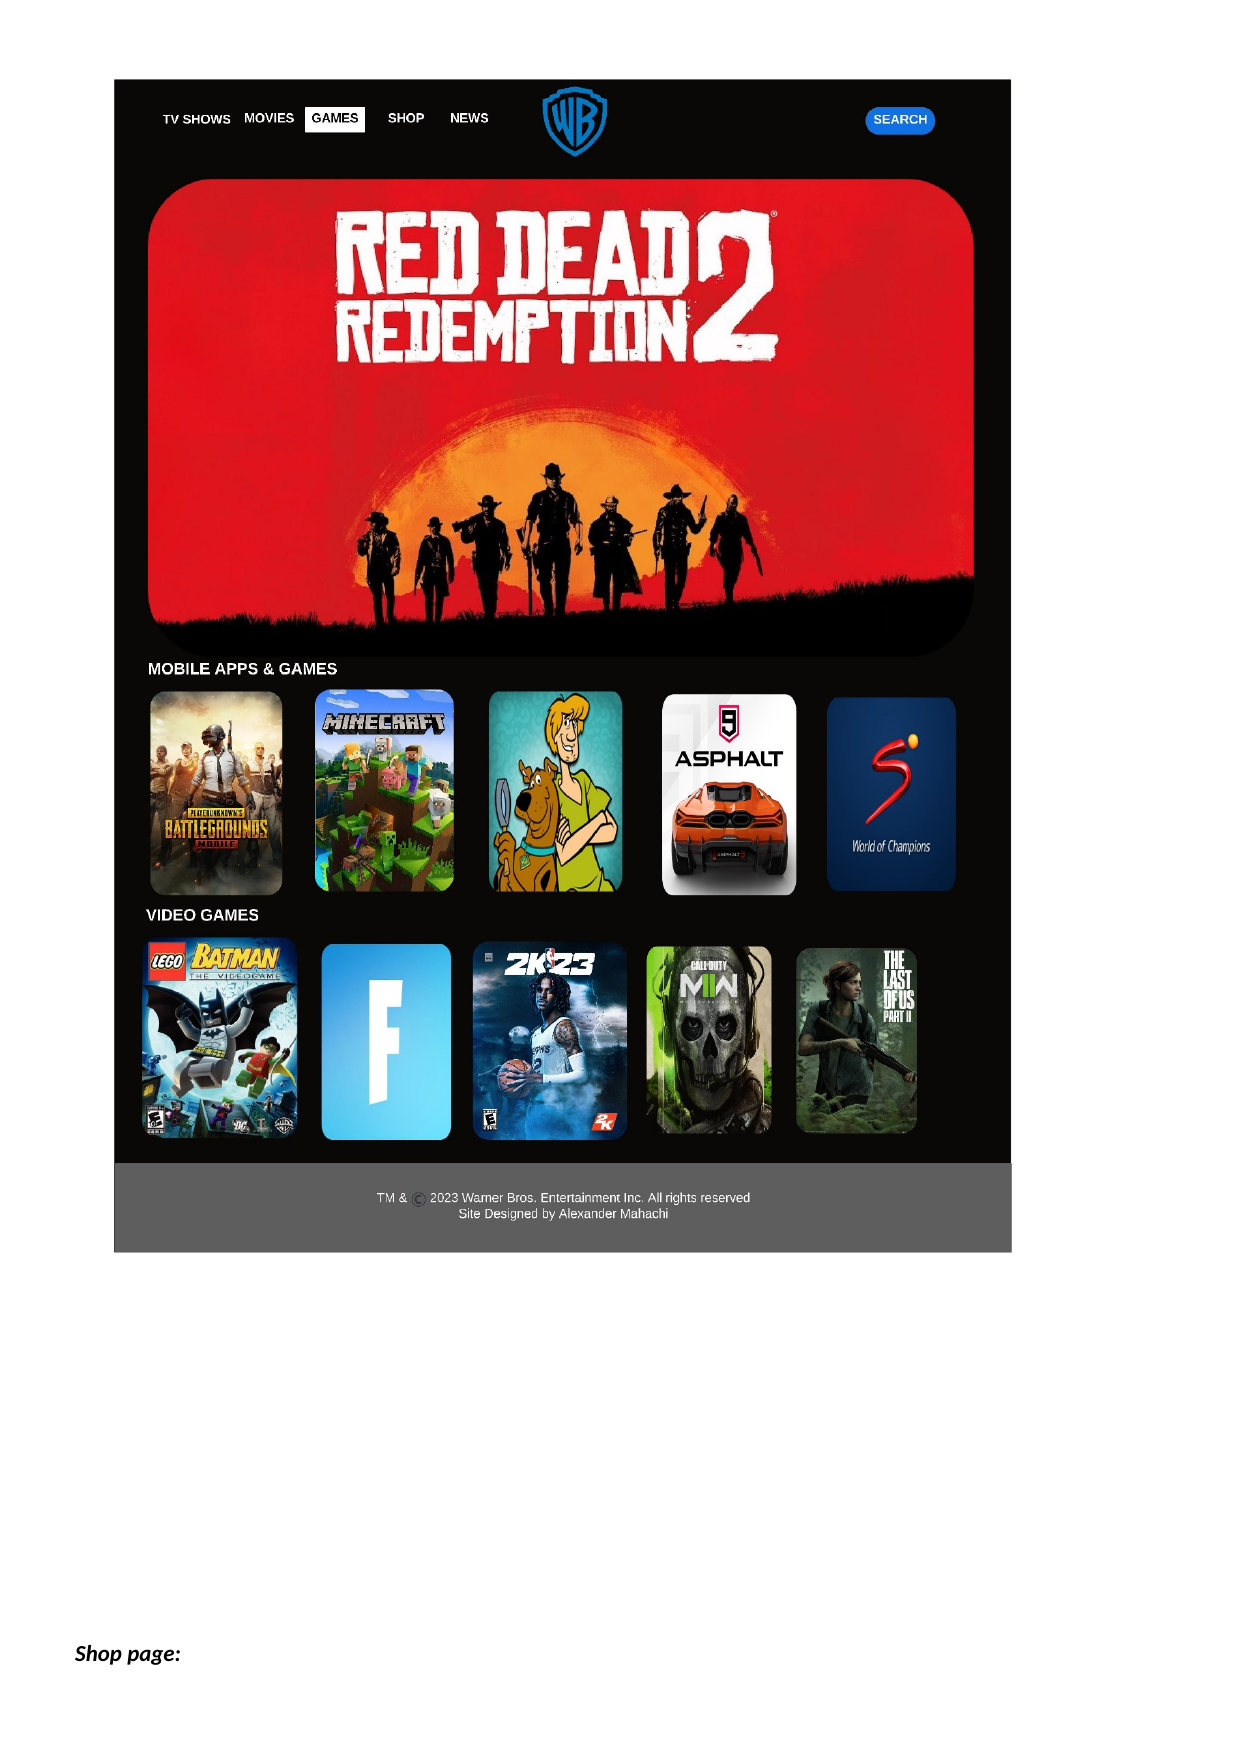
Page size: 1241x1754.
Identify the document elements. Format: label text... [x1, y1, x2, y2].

picture [75, 75, 1016, 1257]
text Shop page: [75, 1639, 1165, 1667]
